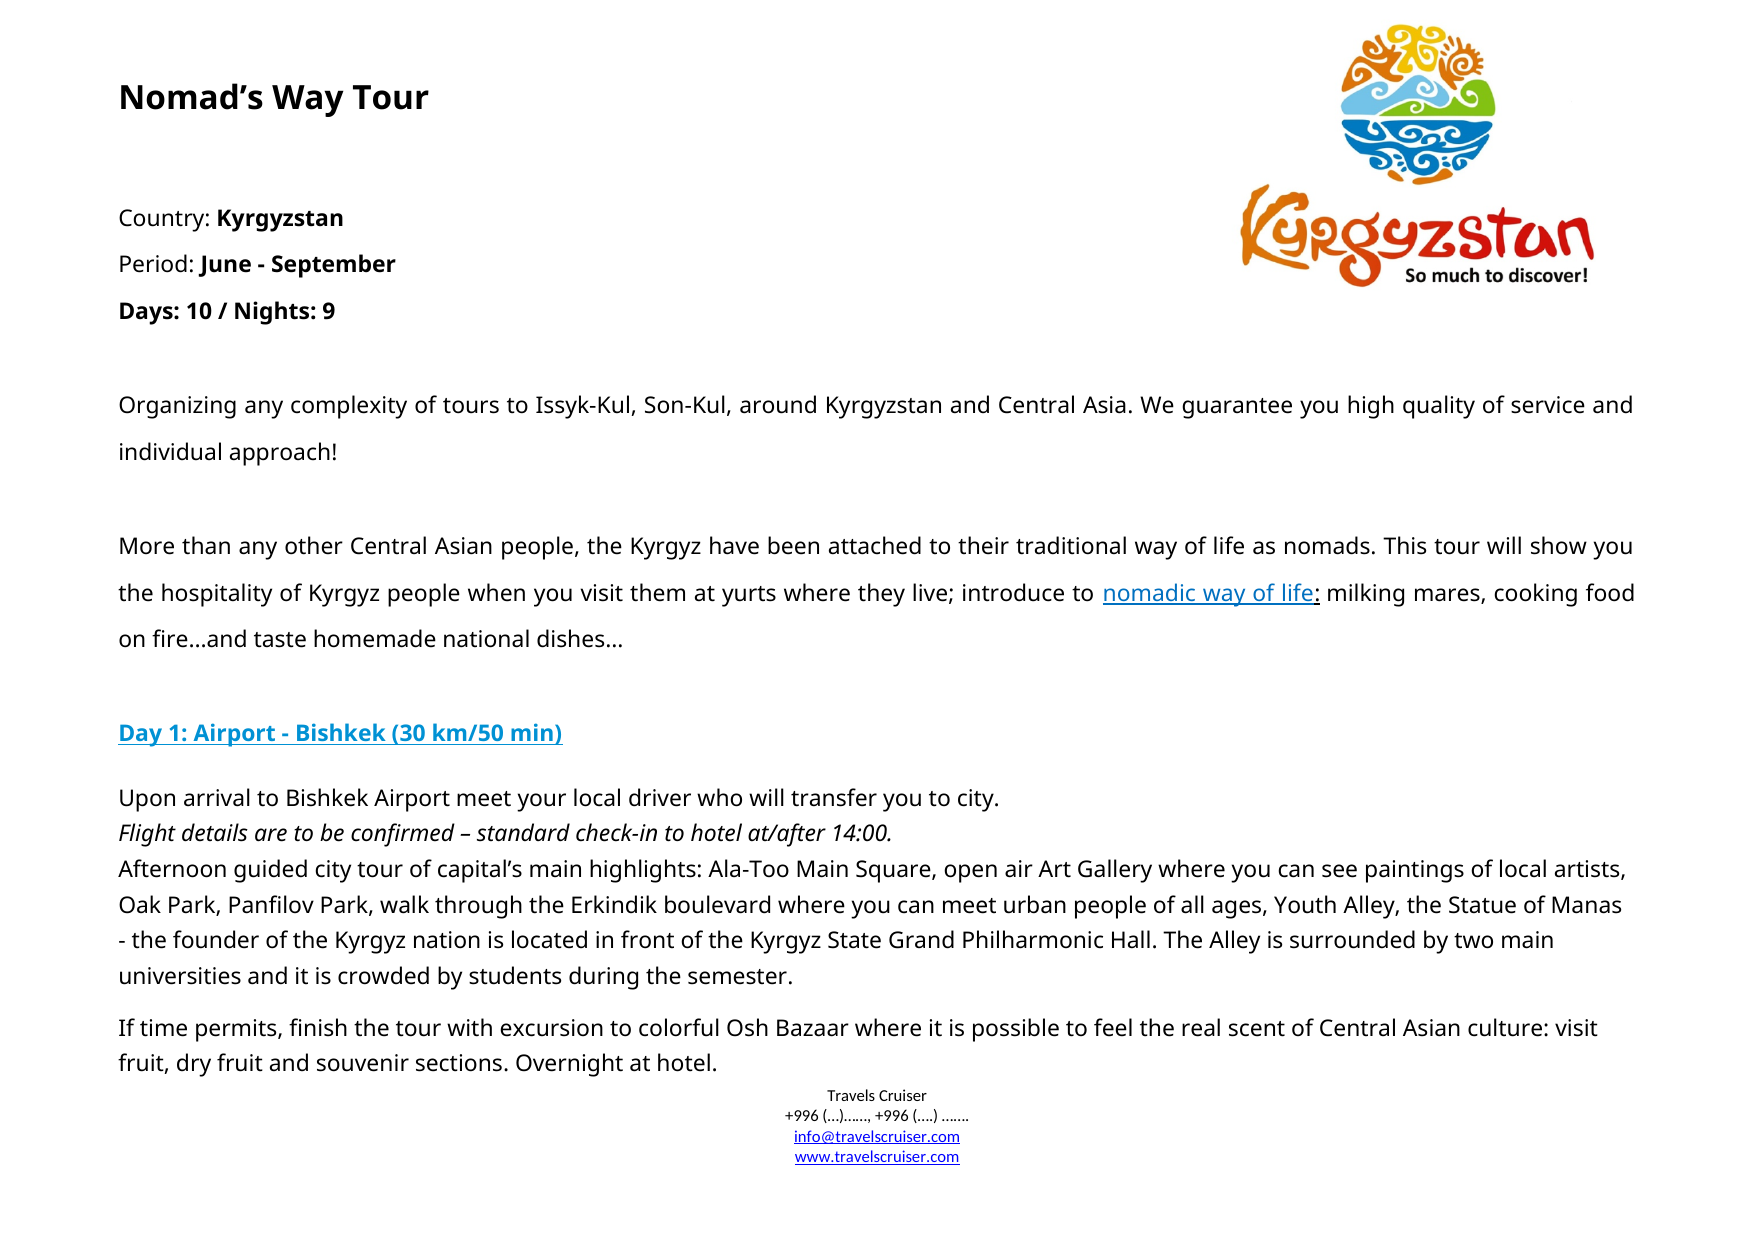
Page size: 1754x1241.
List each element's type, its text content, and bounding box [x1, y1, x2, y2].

picture [1204, 11, 1626, 74]
text Country: Kyrgyzstan [118, 201, 1636, 233]
subtitle Day 1: Airport - Bishkek (30 km/50 min) [118, 717, 1636, 748]
picture [1204, 279, 1626, 295]
text More than any other Central Asian people, the Kyrgyz have been attached to their traditional way of life as nomads. This tour will show you the hospitality of Kyrgyz people when you visit them at yurts where they live; introduce to nomadic way of life: milking mares, cooking food on fire…and taste homemade national dishes… [118, 604, 1636, 654]
picture [1204, 119, 1626, 201]
text If time permits, finish the tour with excursion to colorful Osh Bazaar where it is possible to feel the real scent of Central Asian culture: visit fruit, dry fruit and souvenir sections. Overnight at hotel. [118, 1007, 1636, 1078]
text Organizing any complexity of tours to Issyk-Kul, Son-Kul, around Kyrgyzstan and Central Asia. We guarantee you high quality of service and individual approach! [118, 389, 1636, 467]
text Nomad’s Way Tour [118, 74, 1636, 119]
picture [1204, 233, 1626, 248]
text Days: 10 / Nights: 9 [118, 295, 1636, 326]
text Upon arrival to Bishkek Airport meet your local driver who will transfer you to city. Flight details are to be confirmed – standard check-in to hotel at/after 14:00. Afternoon guided city tour of capital’s main highlights: Ala-Too Main Square, open air Art Gallery where you can see paintings of local artists, Oak Park, Panfilov Park, walk through the Erkindik boulevard where you can meet urban people of all ages, Youth Alley, the Statue of Manas - the founder of the Kyrgyz nation is located in front of the Kyrgyz State Grand Philharmonic Hall. The Alley is surrounded by two main universities and it is crowded by students during the semester. [118, 777, 1636, 991]
text Period: June - September [118, 248, 1636, 279]
text More than any other Central Asian people, the Kyrgyz have been attached to their traditional way of life as nomads. This tour will show you the hospitality of Kyrgyz people when you visit them at yurts where they live; introduce to nomadic way of life: milking mares, cooking food on fire…and taste homemade national dishes… [118, 561, 1636, 603]
